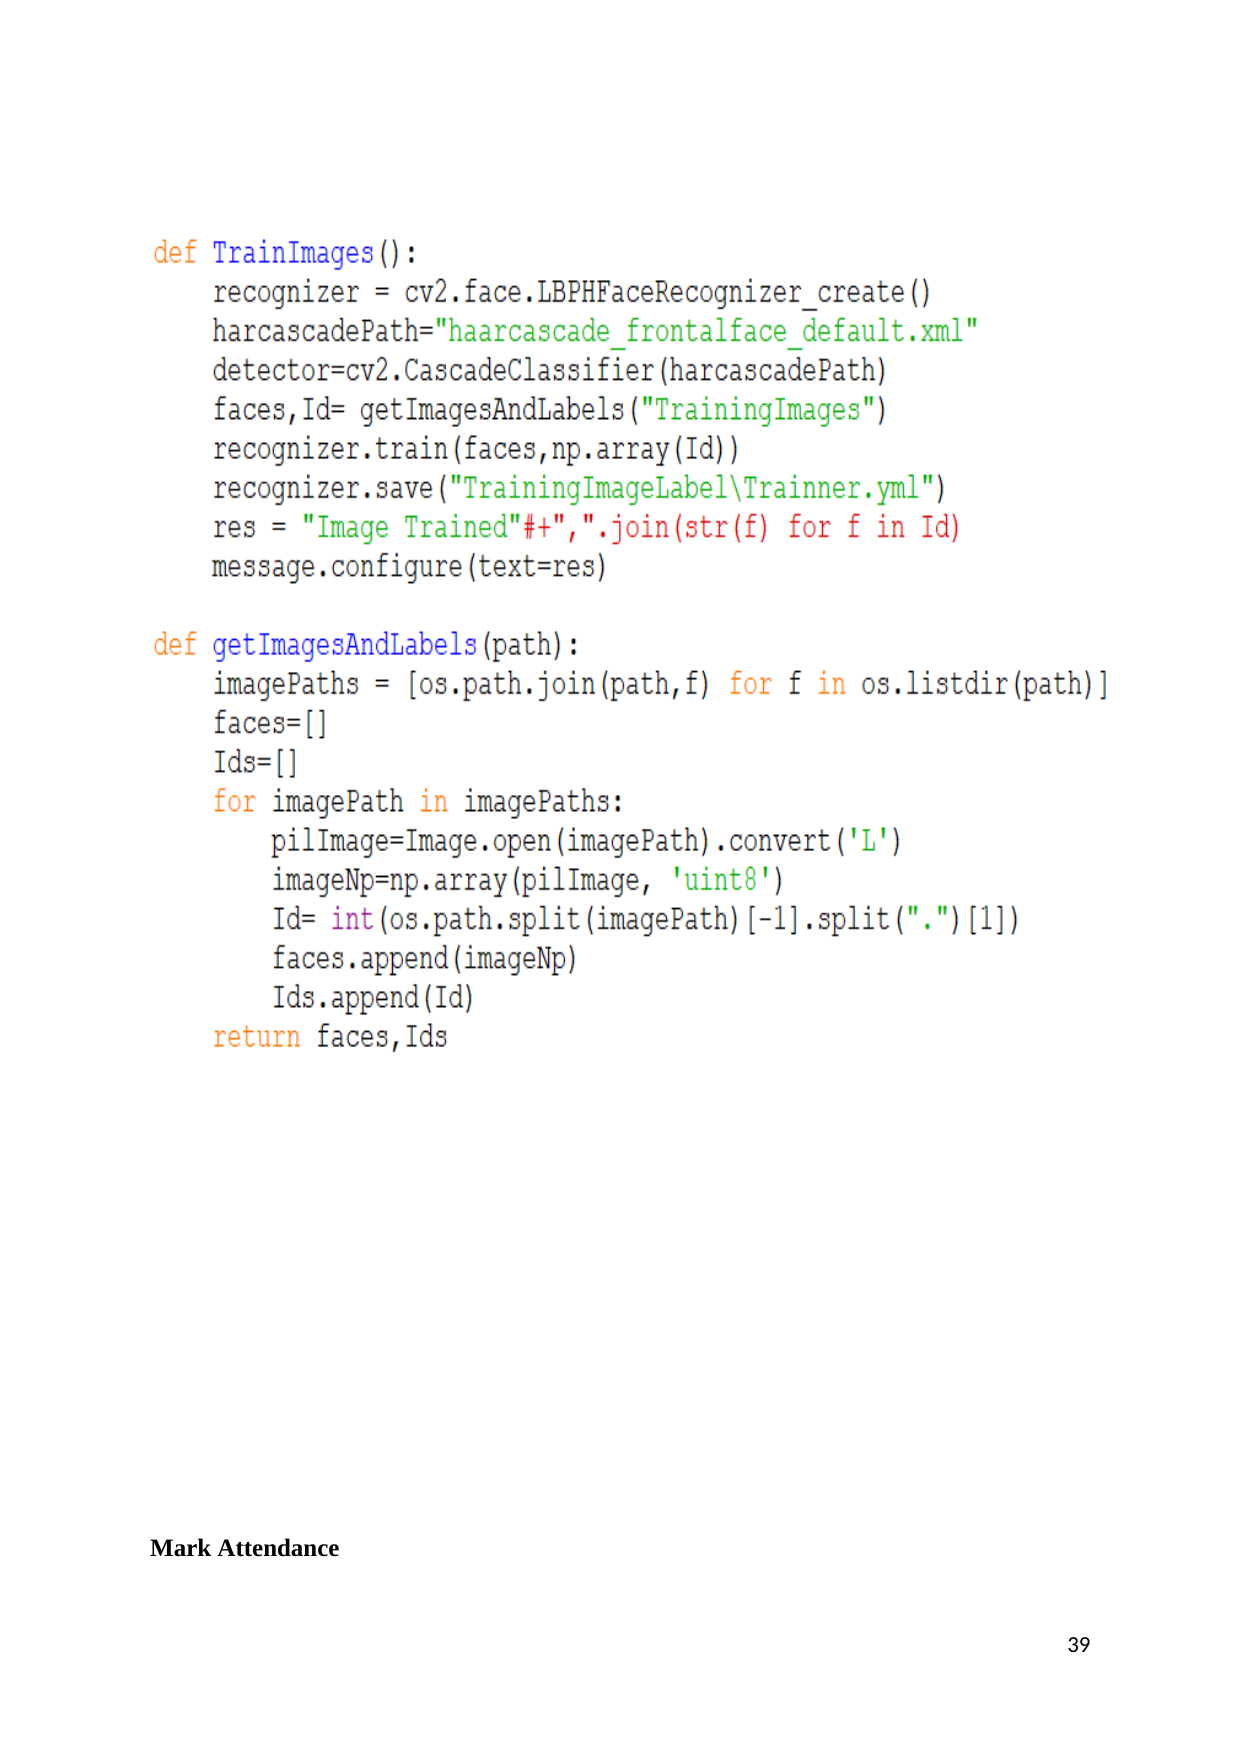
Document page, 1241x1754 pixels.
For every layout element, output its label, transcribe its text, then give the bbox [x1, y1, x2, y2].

picture [150, 150, 1177, 1088]
text Mark Attendance [150, 1533, 1090, 1562]
